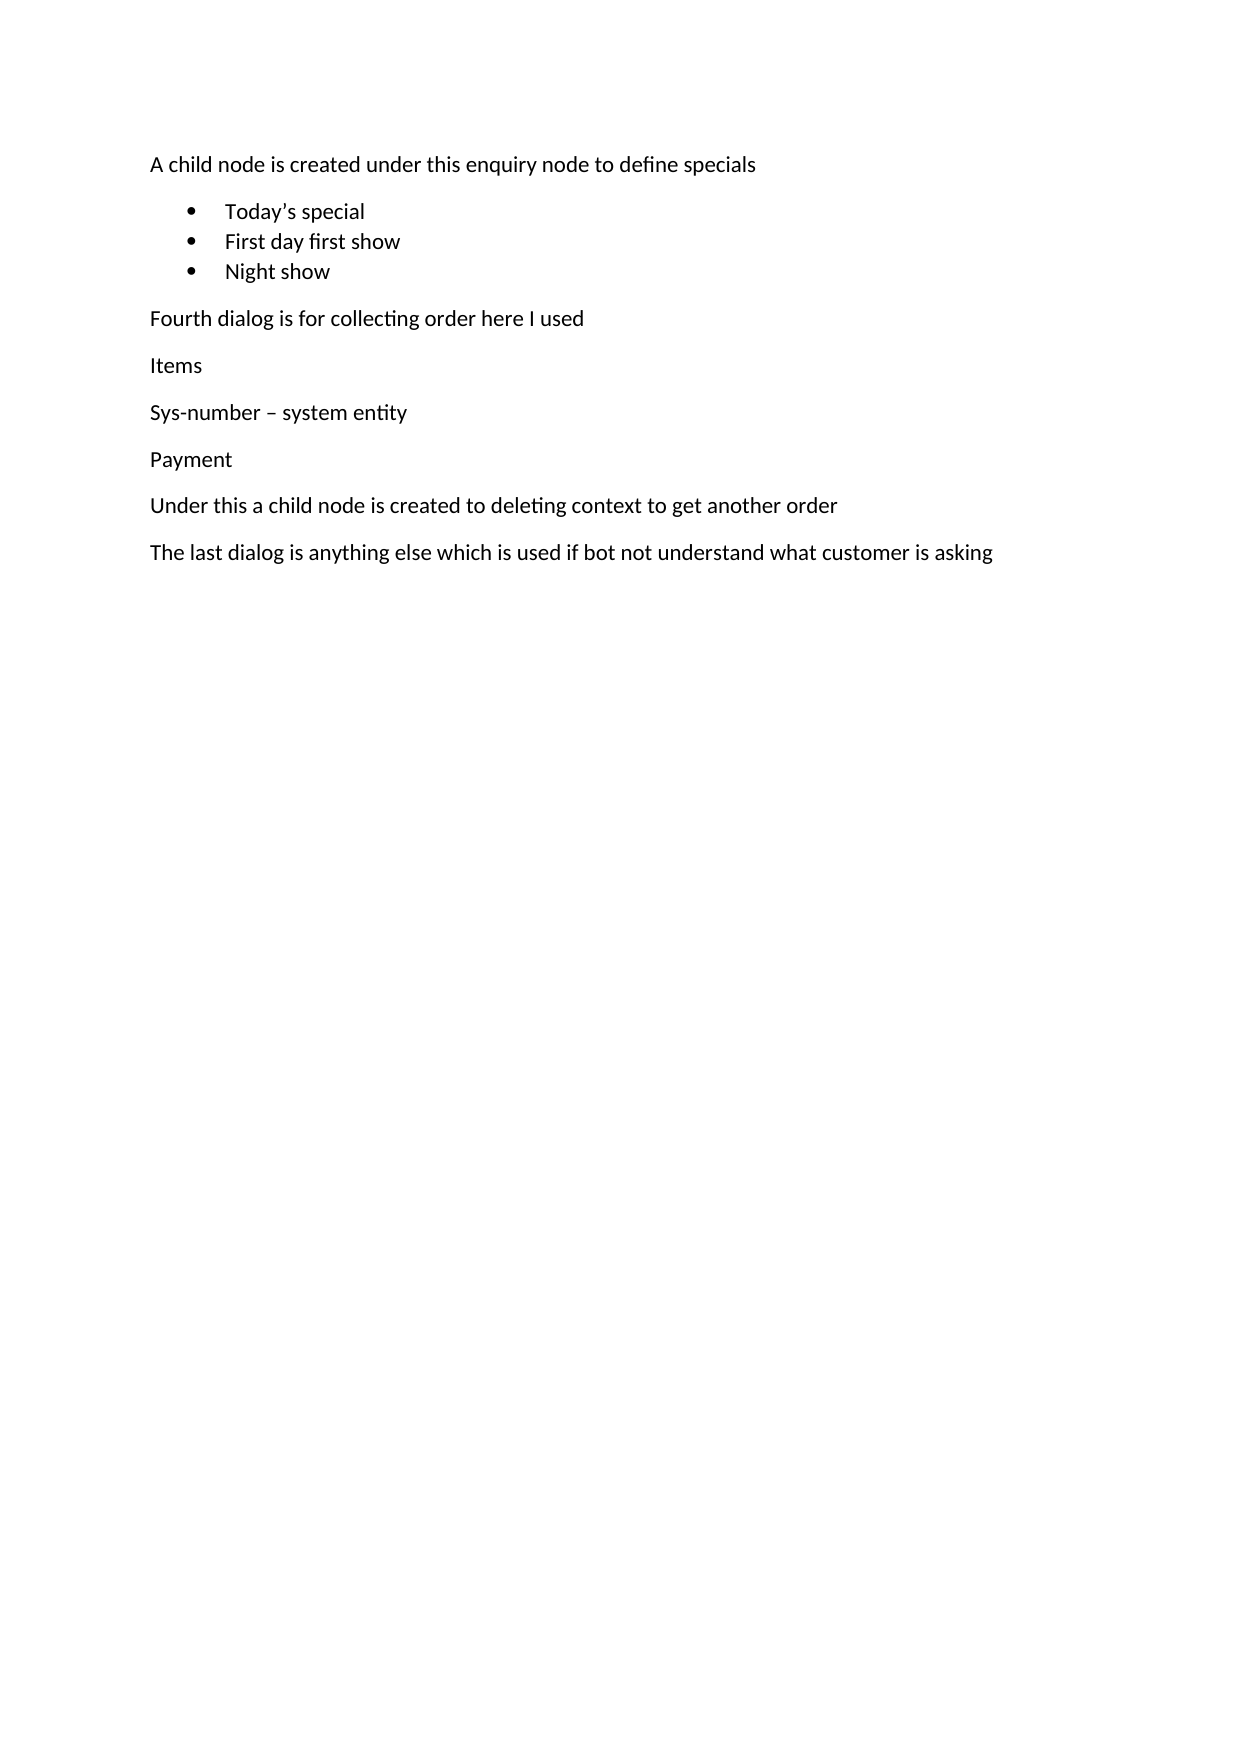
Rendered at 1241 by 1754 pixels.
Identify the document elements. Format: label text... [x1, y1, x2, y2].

list Night show [187, 257, 1090, 285]
text Under this a child node is created to deleting context to get another order [150, 492, 1090, 520]
text Payment [150, 445, 1090, 473]
text Fourth dialog is for collecting order here I used [150, 304, 1090, 332]
list First day first show [187, 227, 1090, 255]
text Sys-number – system entity [150, 398, 1090, 426]
text Items [150, 351, 1090, 379]
text A child node is created under this enquiry node to define specials [150, 150, 1090, 178]
text The last dialog is anything else which is used if bot not understand what customer is asking [150, 538, 1090, 567]
list Today’s special [187, 197, 1090, 225]
